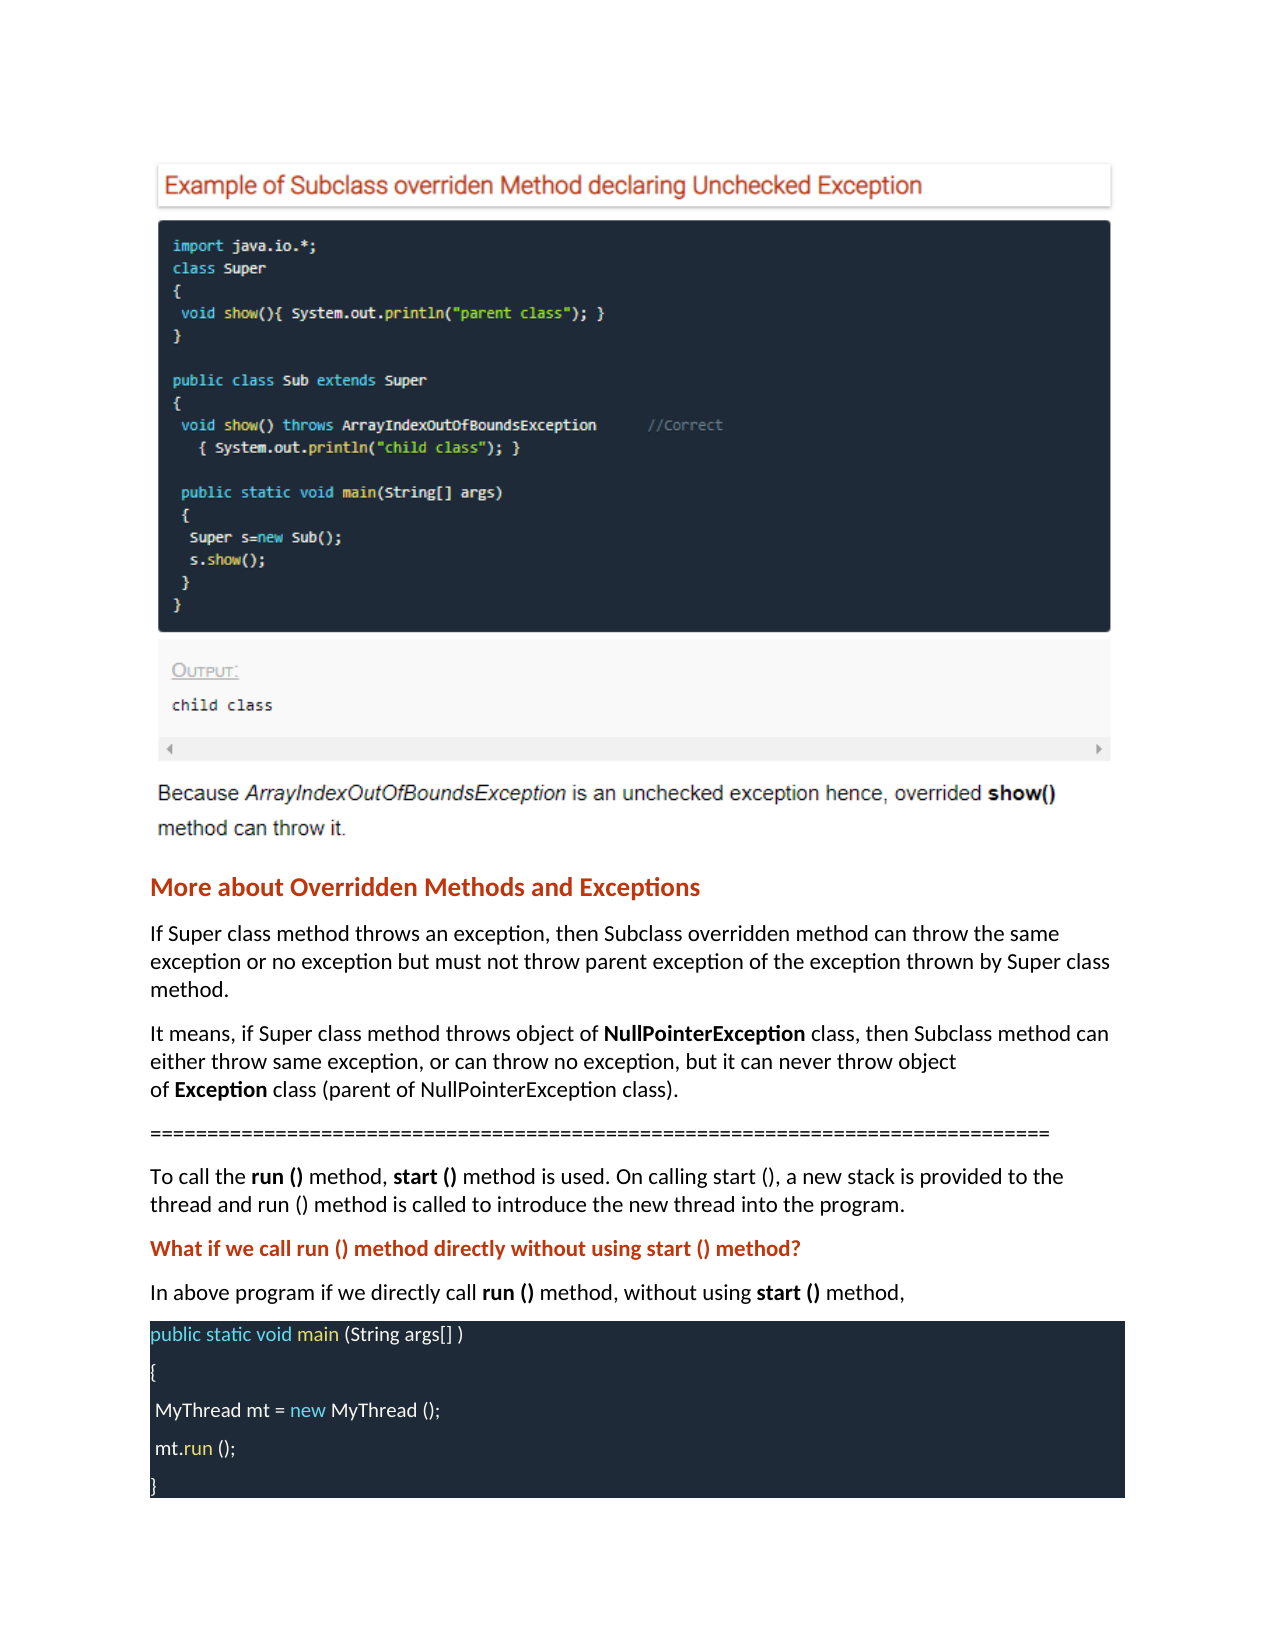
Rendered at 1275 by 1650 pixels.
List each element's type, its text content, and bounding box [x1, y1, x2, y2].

text In above program if we directly call run () method, without using start () method, [150, 1278, 1125, 1306]
subtitle More about Overridden Methods and Exceptions [150, 871, 1125, 904]
text mt.run (); [150, 1435, 1125, 1460]
text To call the run () method, start () method is used. On calling start (), a new stack is provided to the thread and run () method is called to introduce the new thread into the program. [905, 1162, 1125, 1218]
text If Super class method throws an exception, then Subclass overridden method can throw the same exception or no exception but must not throw parent exception of the exception thrown by Super class method. [150, 919, 1125, 1003]
subtitle What if we call run () method directly without using start () method? [150, 1234, 1125, 1262]
picture [150, 150, 1125, 855]
text { [150, 1359, 1125, 1384]
text =============================================================================== [150, 1119, 1125, 1147]
text public static void main (String args[] ) [150, 1321, 1125, 1347]
text } [150, 1473, 1125, 1498]
text MyThread mt = new MyThread (); [150, 1397, 1125, 1422]
text It means, if Super class method throws object of NullPointerException class, then Subclass method can either throw same exception, or can throw no exception, but it can never throw object of Exception class (parent of NullPointerException class). [150, 1019, 1125, 1103]
